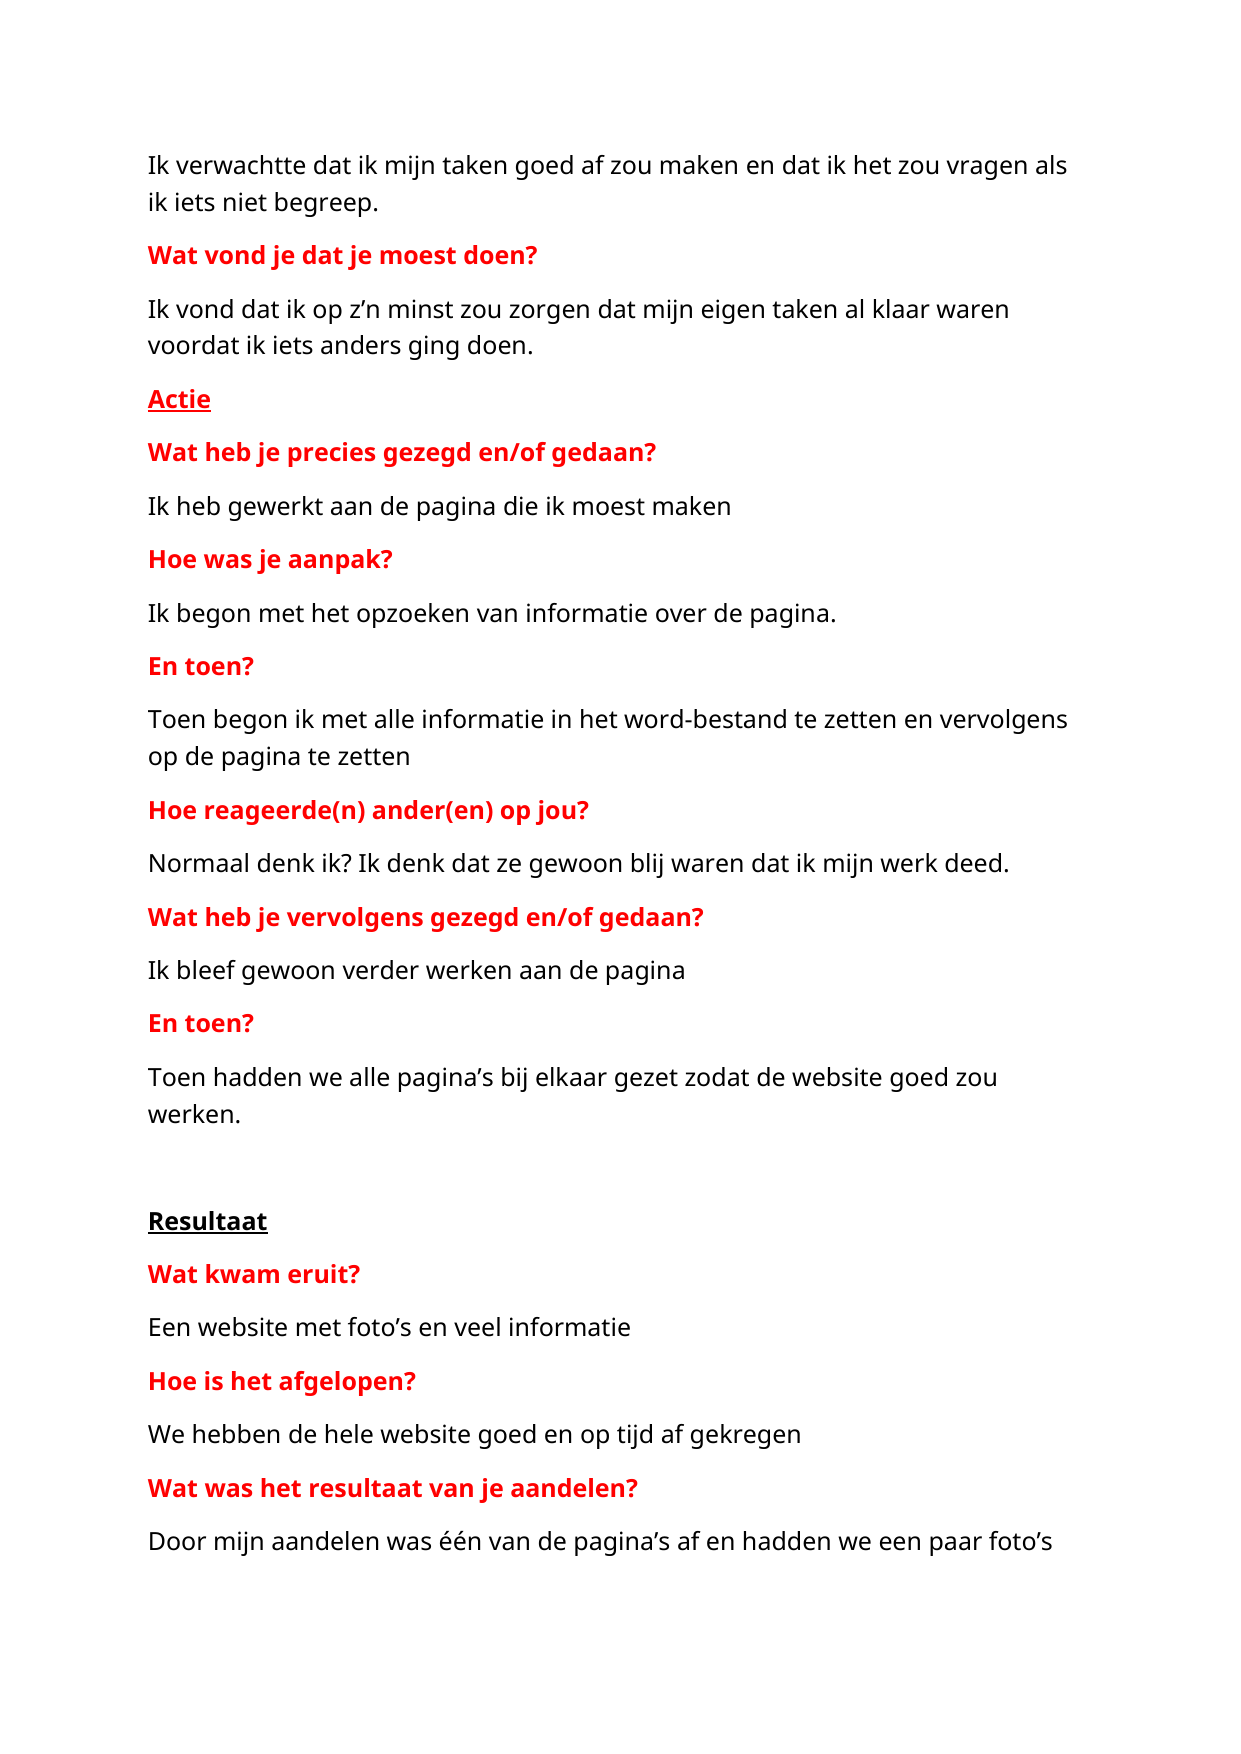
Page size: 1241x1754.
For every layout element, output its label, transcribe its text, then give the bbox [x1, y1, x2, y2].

text Door mijn aandelen was één van de pagina’s af en hadden we een paar foto’s [148, 1524, 1093, 1558]
text Toen hadden we alle pagina’s bij elkaar gezet zodat de website goed zou werken. [148, 1059, 1093, 1130]
text Normaal denk ik? Ik denk dat ze gewoon blij waren dat ik mijn werk deed. [148, 846, 1093, 880]
text En toen? [148, 1006, 1093, 1040]
text Ik verwachtte dat ik mijn taken goed af zou maken en dat ik het zou vragen als ik iets niet begreep. [148, 148, 1093, 218]
text En toen? [148, 649, 1093, 683]
text We hebben de hele website goed en op tijd af gekregen [148, 1417, 1093, 1451]
text Hoe is het afgelopen? [148, 1363, 1093, 1397]
text Hoe reageerde(n) ander(en) op jou? [148, 792, 1093, 826]
text Hoe was je aanpak? [148, 542, 1093, 576]
text Ik vond dat ik op z’n minst zou zorgen dat mijn eigen taken al klaar waren voordat ik iets anders ging doen. [148, 291, 1093, 362]
text Ik heb gewerkt aan de pagina die ik moest maken [148, 488, 1093, 522]
text Wat heb je precies gezegd en/of gedaan? [148, 435, 1093, 469]
text Actie [148, 381, 1093, 416]
text Ik begon met het opzoeken van informatie over de pagina. [148, 595, 1093, 629]
text Een website met foto’s en veel informatie [148, 1310, 1093, 1344]
text Ik bleef gewoon verder werken aan de pagina [148, 953, 1093, 987]
text Wat vond je dat je moest doen? [148, 238, 1093, 272]
text Wat was het resultaat van je aandelen? [148, 1470, 1093, 1504]
text Wat heb je vervolgens gezegd en/of gedaan? [148, 899, 1093, 933]
text Wat kwam eruit? [148, 1257, 1093, 1291]
text Toen begon ik met alle informatie in het word-bestand te zetten en vervolgens op de pagina te zetten [148, 702, 1093, 773]
text Resultaat [148, 1203, 1093, 1237]
